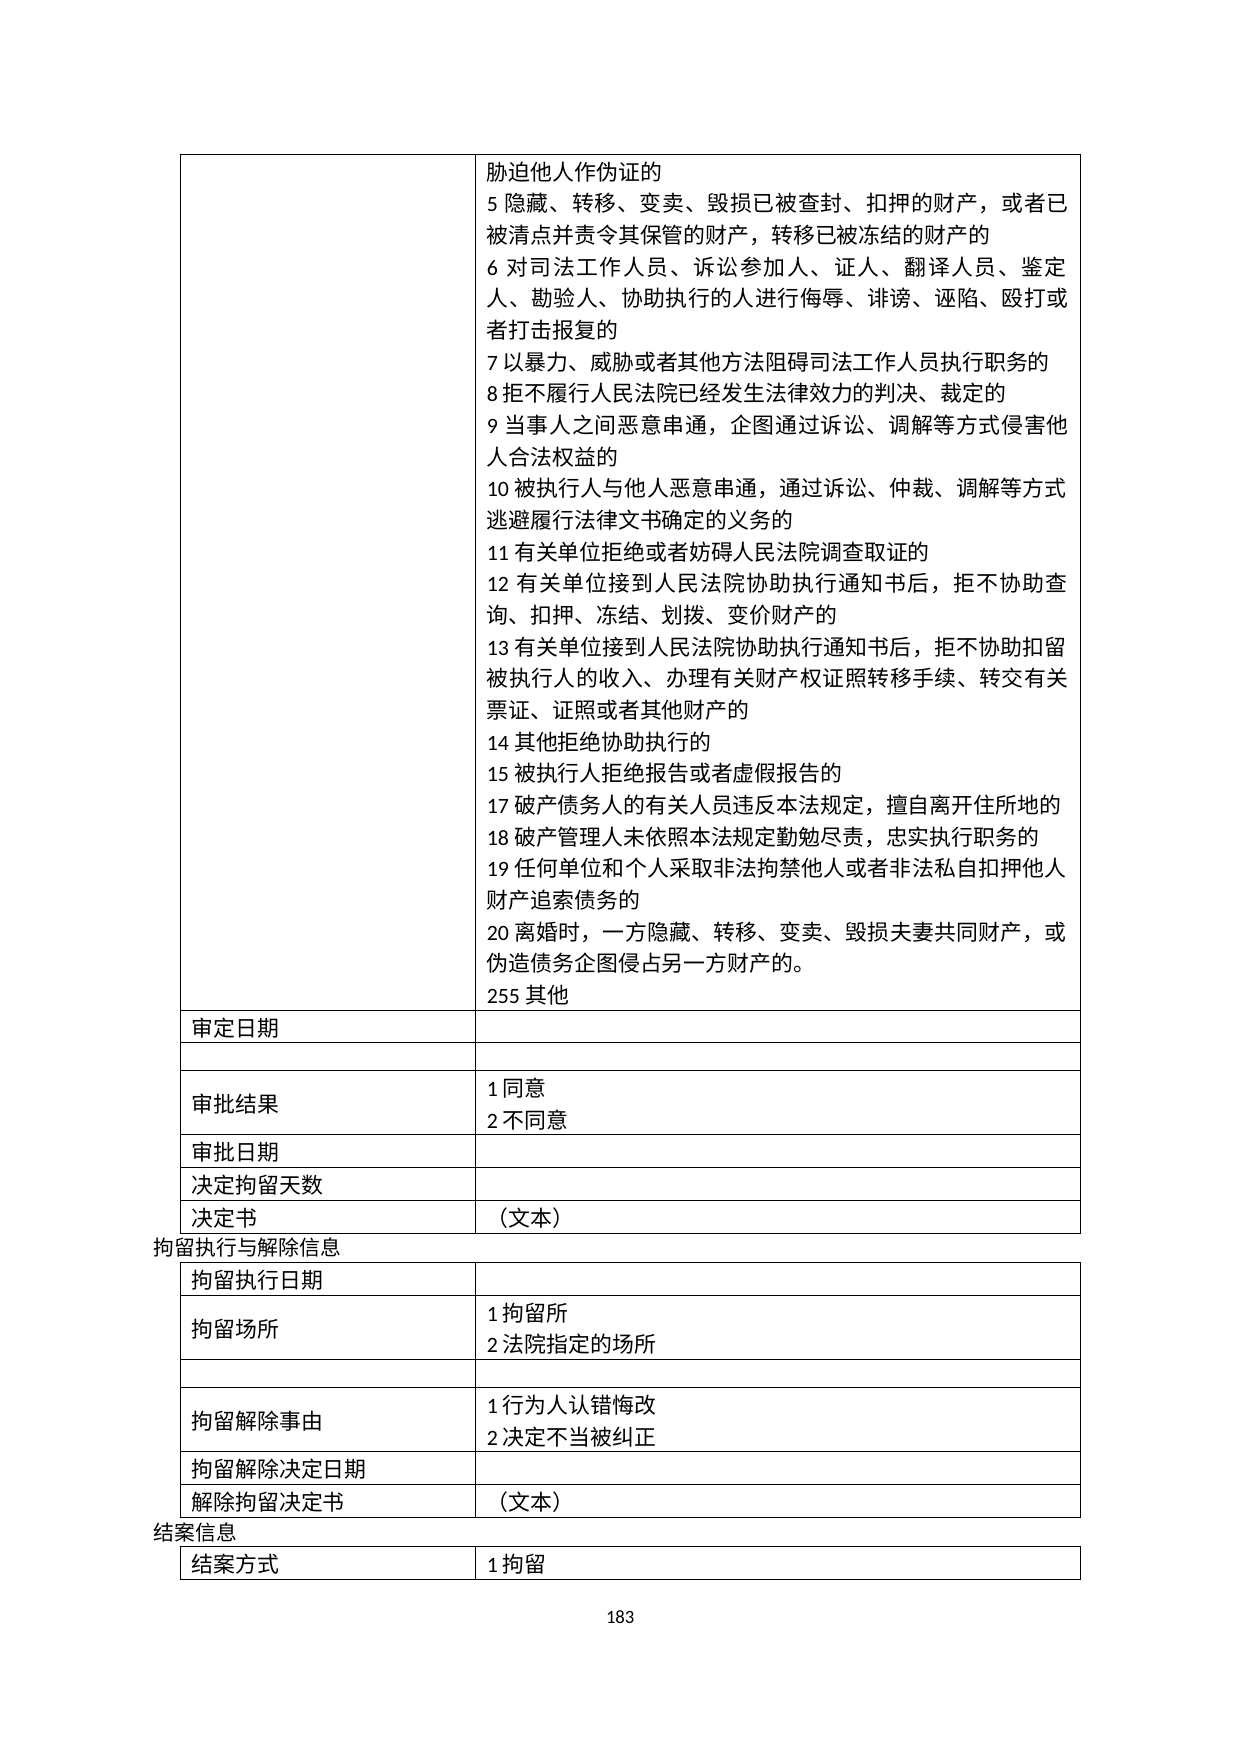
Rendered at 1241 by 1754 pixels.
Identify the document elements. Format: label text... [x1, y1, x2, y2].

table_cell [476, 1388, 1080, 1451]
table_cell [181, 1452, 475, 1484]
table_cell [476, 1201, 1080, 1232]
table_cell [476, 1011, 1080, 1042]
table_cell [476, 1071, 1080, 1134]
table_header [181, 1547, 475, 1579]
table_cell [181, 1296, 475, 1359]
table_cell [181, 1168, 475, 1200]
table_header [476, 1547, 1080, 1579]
subtitle 拘留执行与解除信息 [153, 1233, 1087, 1262]
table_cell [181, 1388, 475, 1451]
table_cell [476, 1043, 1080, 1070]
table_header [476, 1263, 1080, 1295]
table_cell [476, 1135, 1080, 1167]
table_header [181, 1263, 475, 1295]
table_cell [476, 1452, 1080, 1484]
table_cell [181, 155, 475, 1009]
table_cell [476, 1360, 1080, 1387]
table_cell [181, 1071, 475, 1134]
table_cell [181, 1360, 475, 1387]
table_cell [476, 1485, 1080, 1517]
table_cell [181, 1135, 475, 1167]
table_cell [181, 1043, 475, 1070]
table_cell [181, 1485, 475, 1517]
subtitle 结案信息 [153, 1518, 1087, 1546]
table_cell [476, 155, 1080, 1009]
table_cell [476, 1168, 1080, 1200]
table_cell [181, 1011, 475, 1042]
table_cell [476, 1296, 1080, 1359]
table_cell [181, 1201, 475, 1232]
